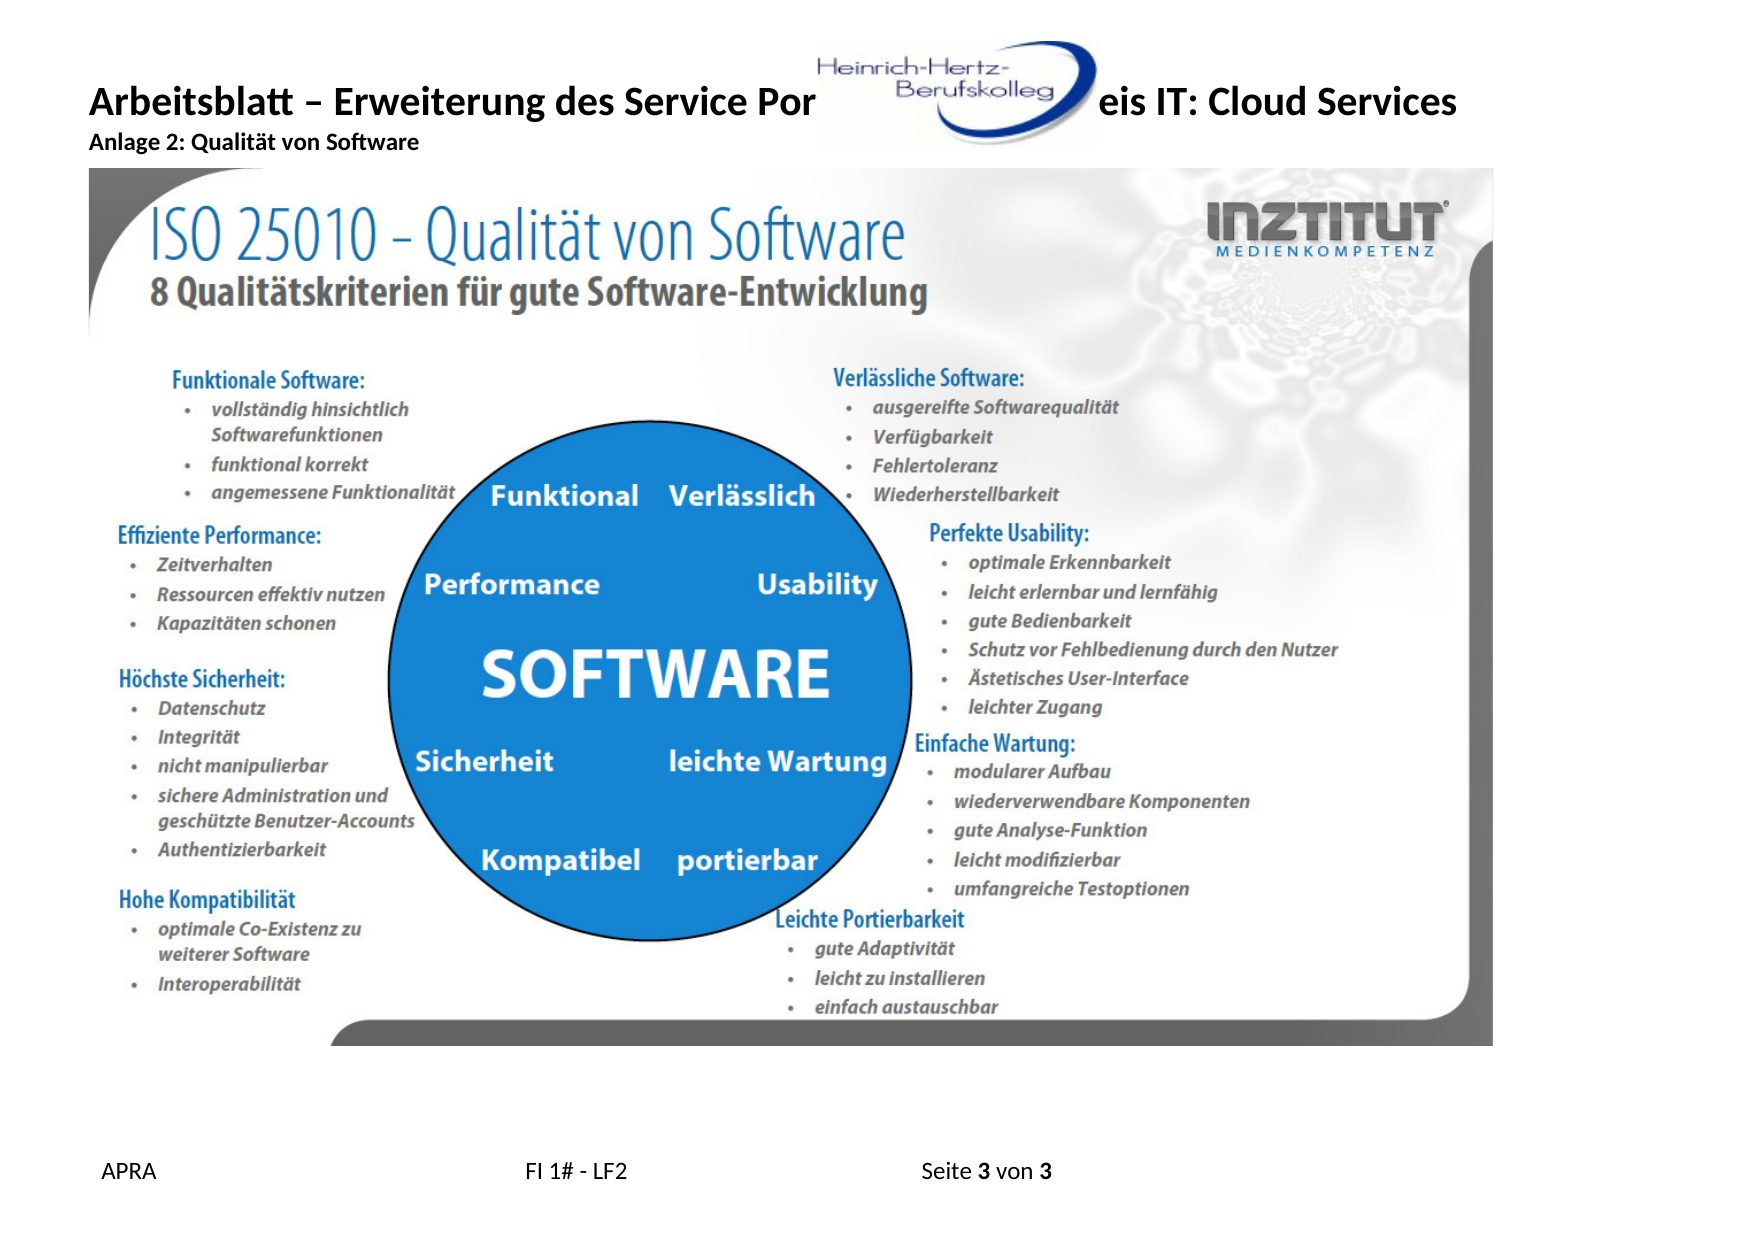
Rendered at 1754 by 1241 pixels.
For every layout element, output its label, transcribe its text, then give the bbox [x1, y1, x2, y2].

picture [817, 41, 1099, 148]
picture [88, 168, 1494, 1046]
subtitle Anlage 2: Qualität von Software [89, 126, 1604, 156]
